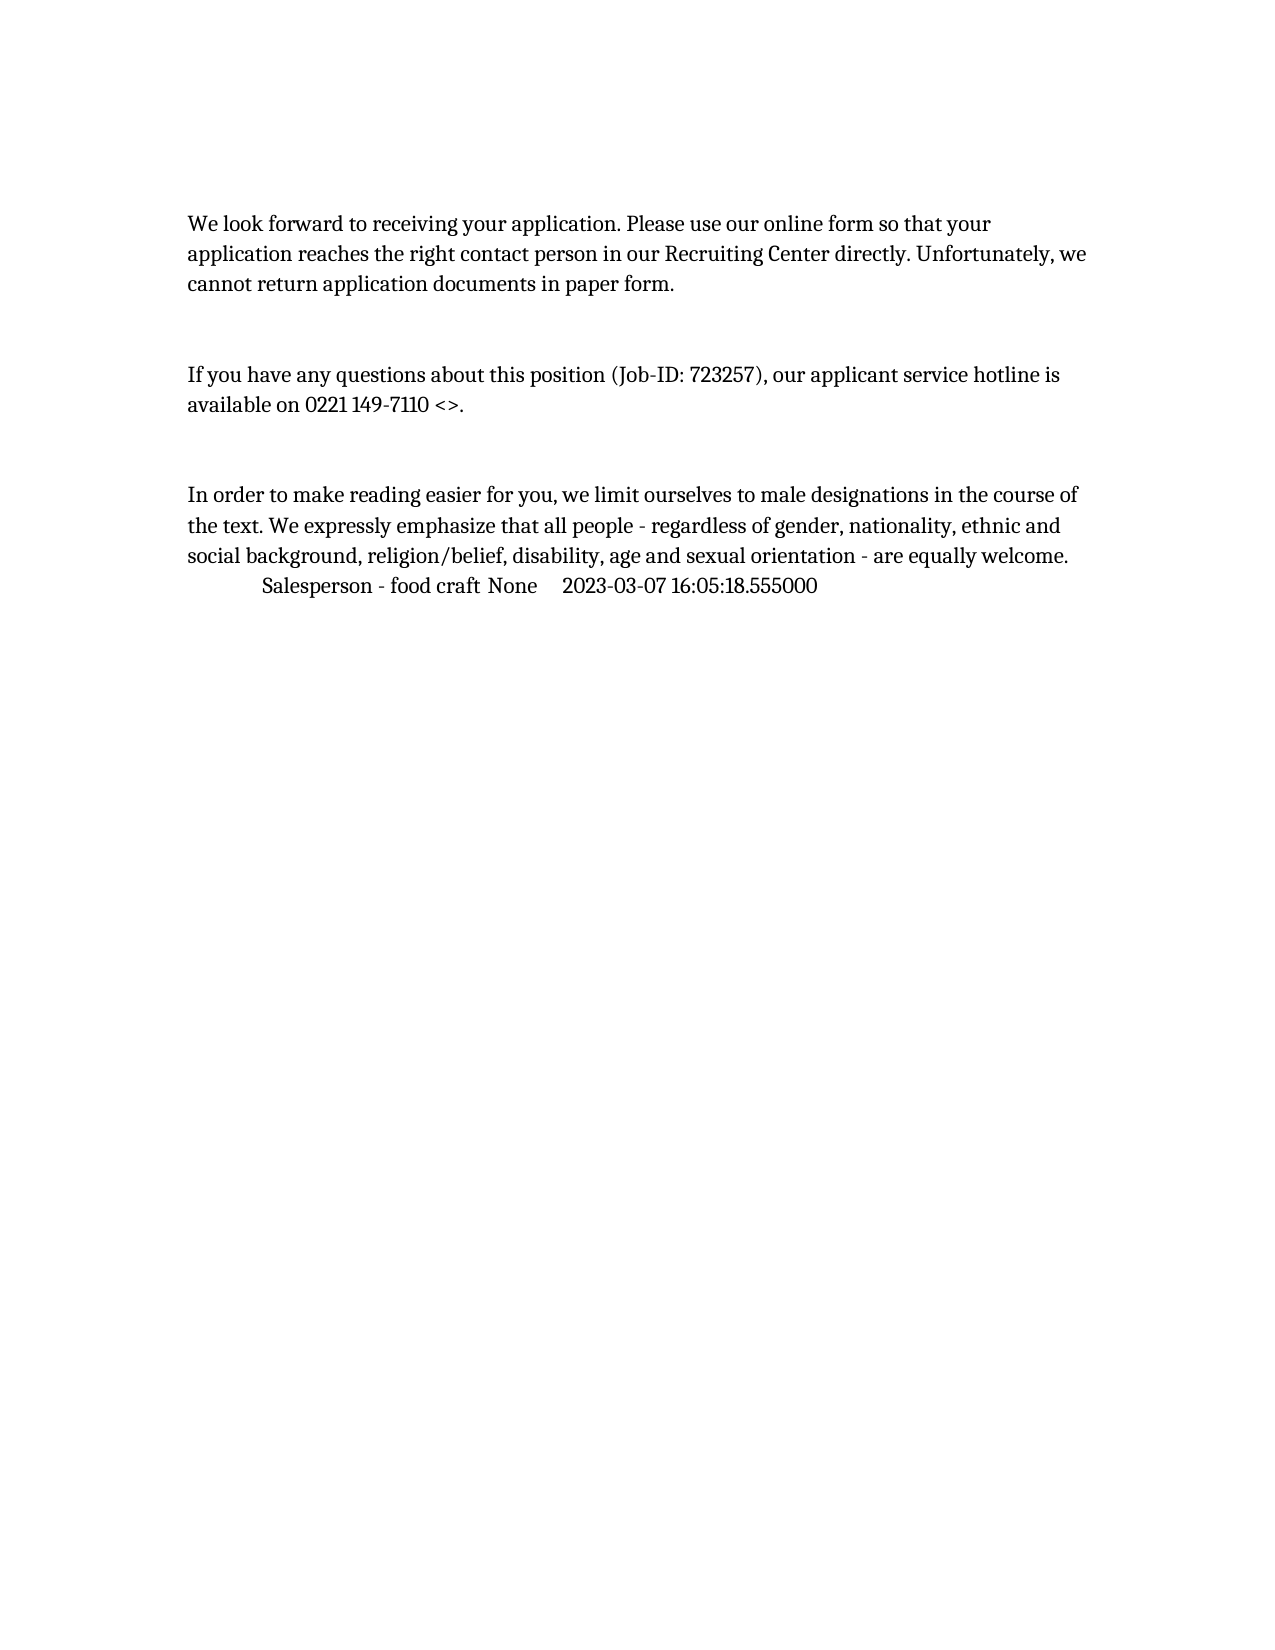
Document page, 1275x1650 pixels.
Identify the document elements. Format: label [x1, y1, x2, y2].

text [187, 150, 1087, 629]
